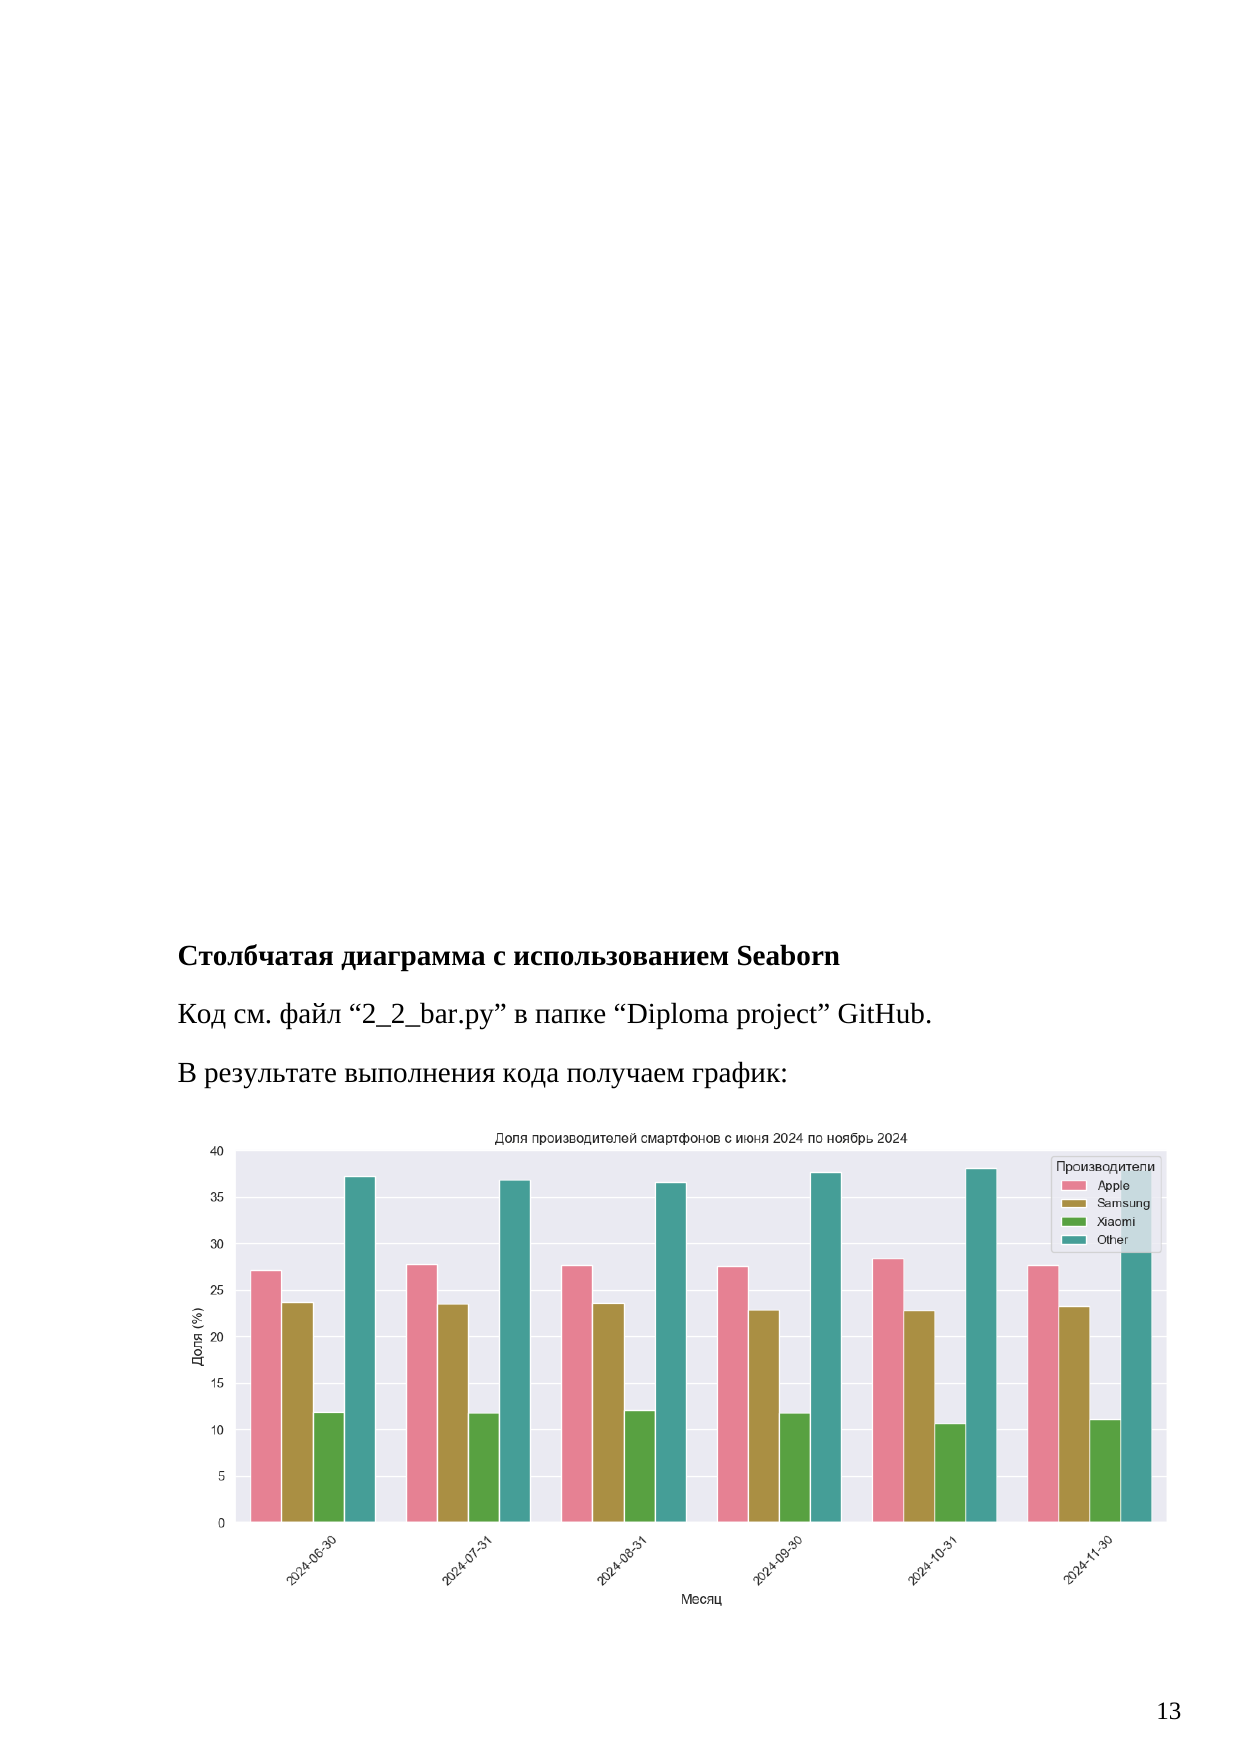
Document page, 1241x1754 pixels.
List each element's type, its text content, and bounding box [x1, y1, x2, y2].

text Столбчатая диаграмма с использованием Seaborn [177, 938, 1181, 971]
text В результате выполнения кода получаем график: [177, 1055, 1181, 1088]
text Код см. файл “2_2_bar.py” в папке “Diploma project” GitHub. [177, 996, 1181, 1030]
picture [178, 1119, 1182, 1620]
